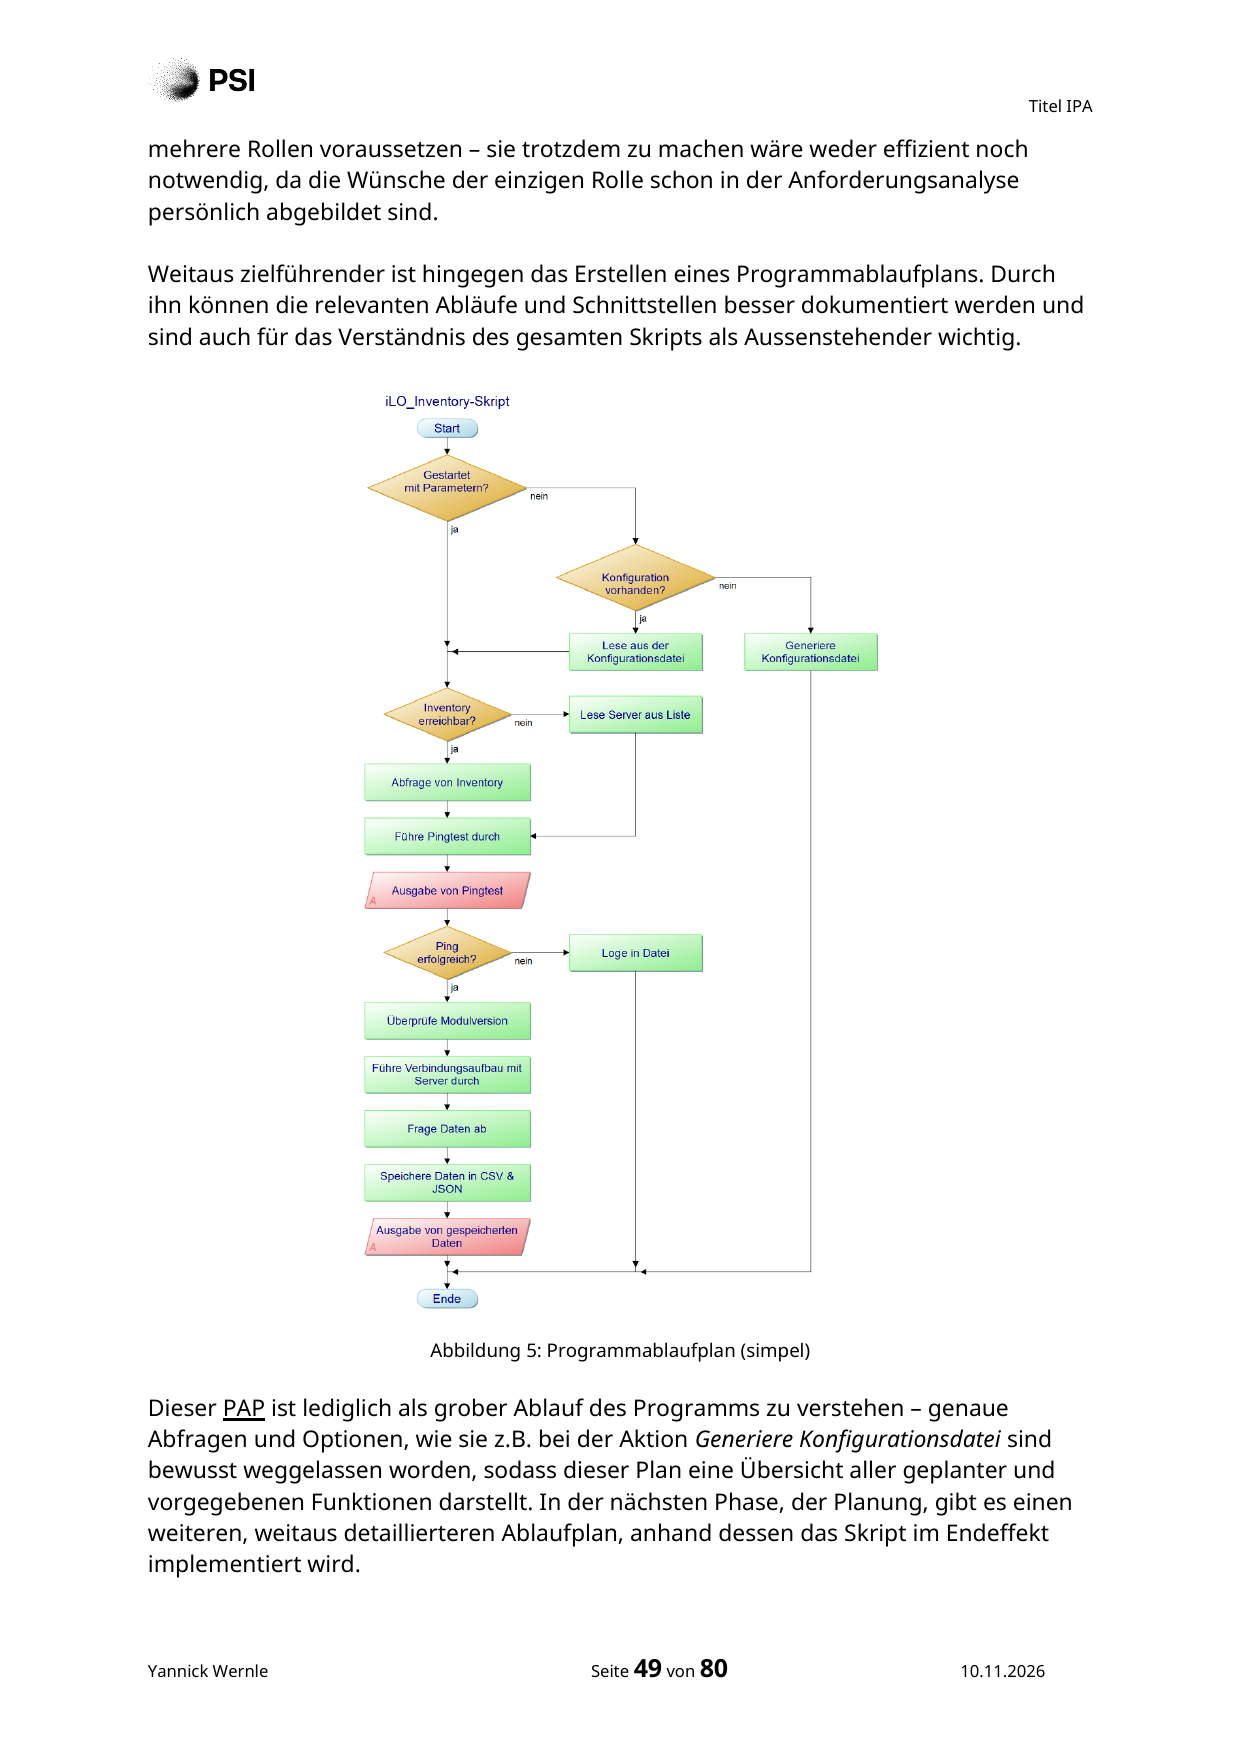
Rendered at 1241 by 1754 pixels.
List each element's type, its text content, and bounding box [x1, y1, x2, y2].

text Weitaus zielführender ist hingegen das Erstellen eines Programmablaufplans. Durch ihn können die relevanten Abläufe und Schnittstellen besser dokumentiert werden und sind auch für das Verständnis des gesamten Skripts als Aussenstehender wichtig. [148, 258, 1092, 352]
text Abbildung 5: Programmablaufplan (simpel) [148, 1337, 1092, 1363]
picture [343, 382, 897, 1325]
picture [147, 47, 254, 113]
text Dieser PAP ist lediglich als grober Ablauf des Programms zu verstehen – genaue Abfragen und Optionen, wie sie z.B. bei der Aktion Generiere Konfigurationsdatei sind bewusst weggelassen worden, sodass dieser Plan eine Übersicht aller geplanter und vorgegebenen Funktionen darstellt. In der nächsten Phase, der Planung, gibt es einen weiteren, weitaus detaillierteren Ablaufplan, anhand dessen das Skript im Endeffekt implementiert wird. [148, 1392, 1092, 1579]
